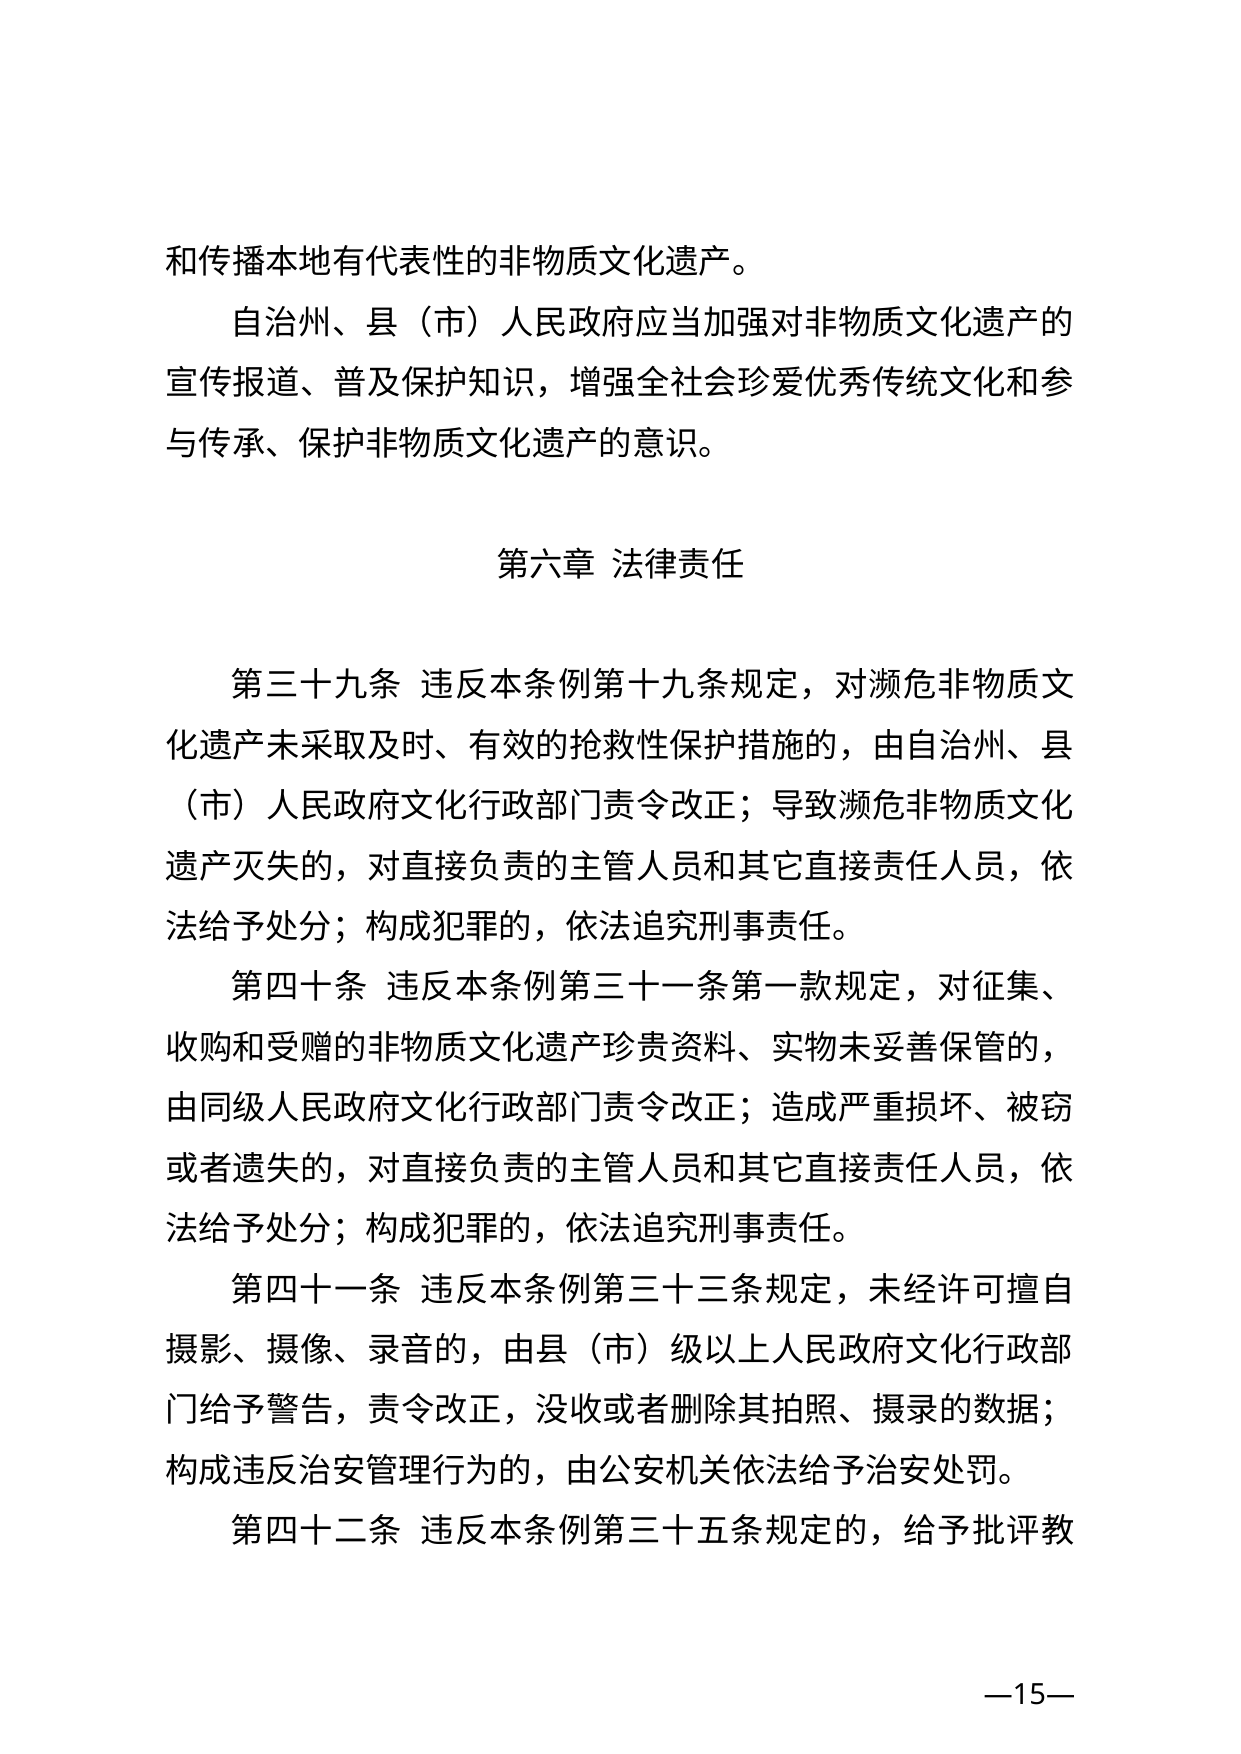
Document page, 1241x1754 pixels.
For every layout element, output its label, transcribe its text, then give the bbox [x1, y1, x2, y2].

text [165, 226, 1075, 286]
text 自治州、县（市）人民政府应当加强对非物质文化遗产的宣传报道、普及保护知识，增强全社会珍爱优秀传统文化和参与传承、保护非物质文化遗产的意识。 [165, 286, 1075, 467]
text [165, 1494, 1075, 1555]
text 第六章 法律责任 [165, 528, 1075, 588]
text 第三十九条 违反本条例第十九条规定，对濒危非物质文化遗产未采取及时、有效的抢救性保护措施的，由自治州、县（市）人民政府文化行政部门责令改正；导致濒危非物质文化遗产灭失的，对直接负责的主管人员和其它直接责任人员，依法给予处分；构成犯罪的，依法追究刑事责任。 [165, 648, 1075, 951]
text 第四十一条 违反本条例第三十三条规定，未经许可擅自摄影、摄像、录音的，由县（市）级以上人民政府文化行政部门给予警告，责令改正，没收或者删除其拍照、摄录的数据；构成违反治安管理行为的，由公安机关依法给予治安处罚。 [165, 1253, 1075, 1494]
text 第四十条 违反本条例第三十一条第一款规定，对征集、收购和受赠的非物质文化遗产珍贵资料、实物未妥善保管的，由同级人民政府文化行政部门责令改正；造成严重损坏、被窃或者遗失的，对直接负责的主管人员和其它直接责任人员，依法给予处分；构成犯罪的，依法追究刑事责任。 [165, 951, 1075, 1253]
